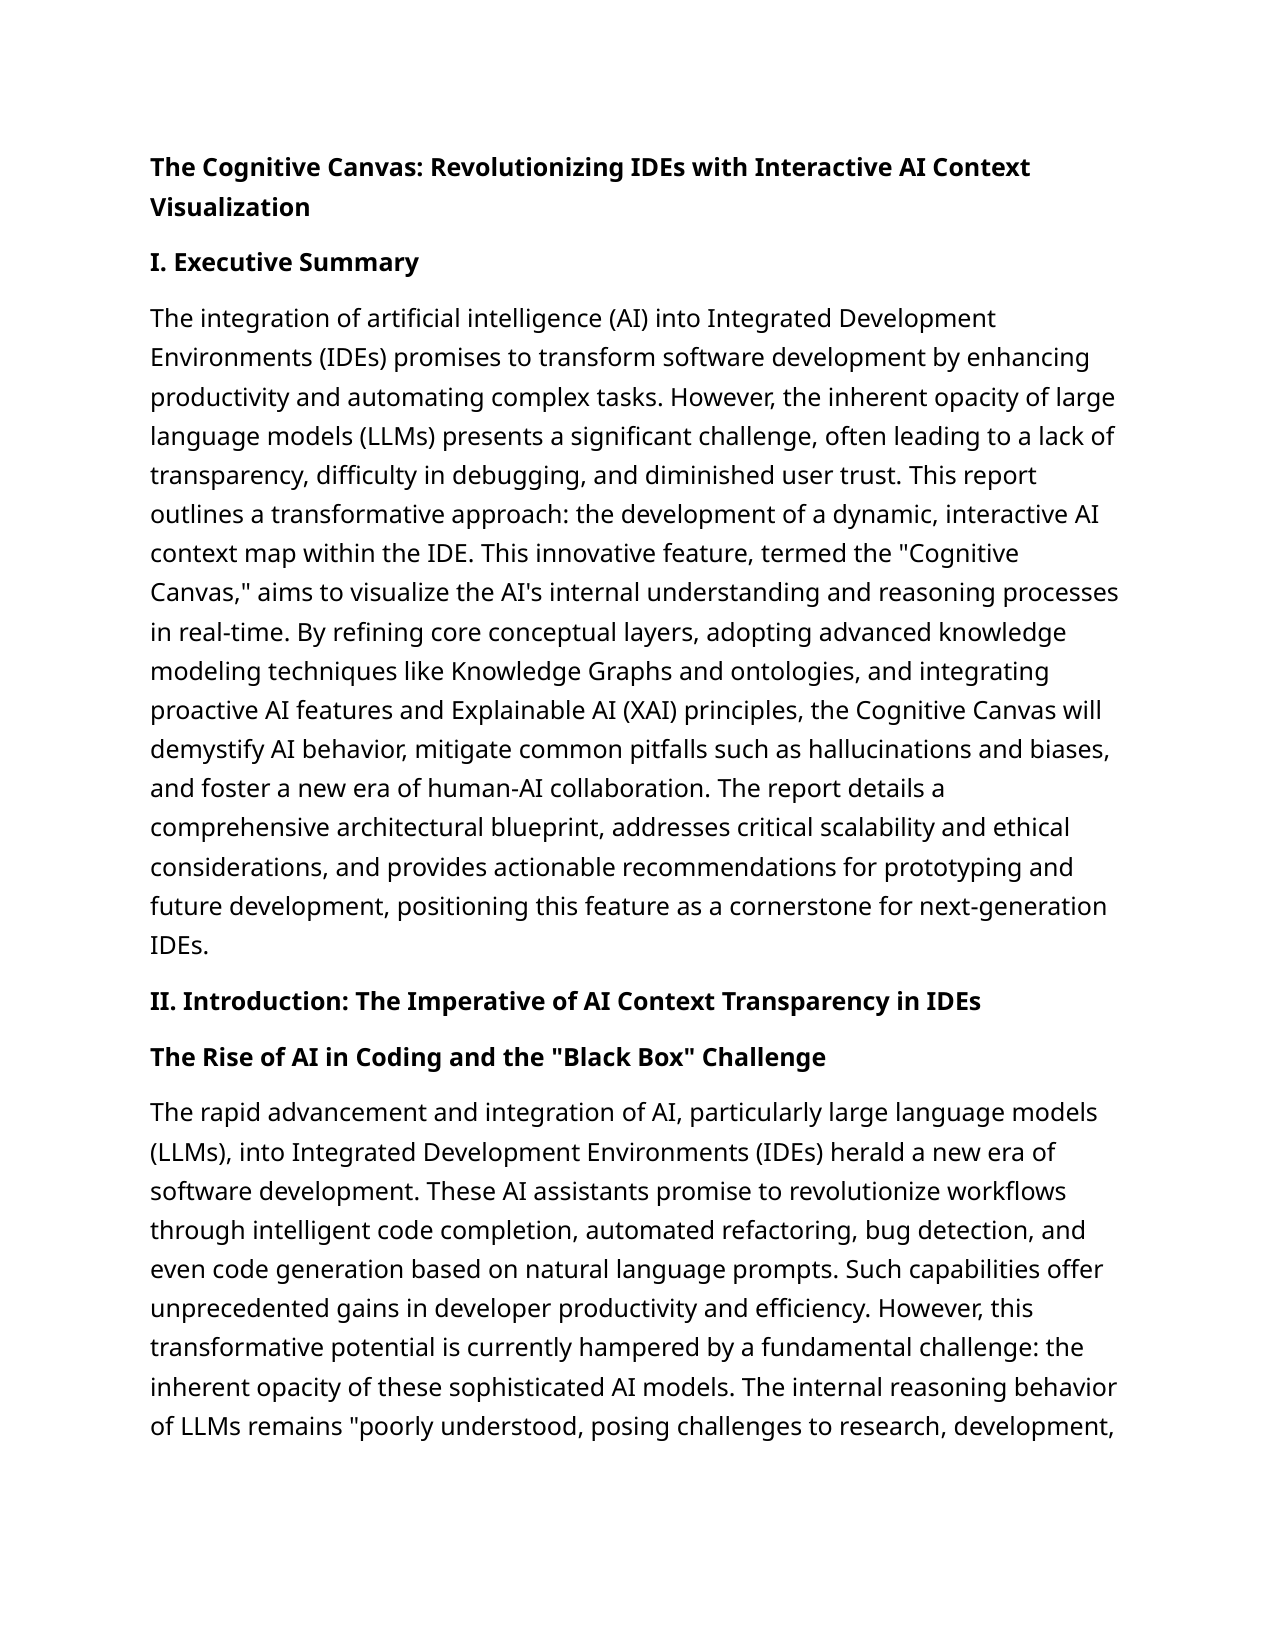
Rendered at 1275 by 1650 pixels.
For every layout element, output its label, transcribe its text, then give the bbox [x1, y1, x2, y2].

text I. Executive Summary [150, 245, 1125, 279]
text The Rise of AI in Coding and the "Black Box" Challenge [150, 1039, 1125, 1073]
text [150, 1095, 1125, 1442]
text II. Introduction: The Imperative of AI Context Transparency in IDEs [150, 983, 1125, 1017]
text The integration of artificial intelligence (AI) into Integrated Development Environments (IDEs) promises to transform software development by enhancing productivity and automating complex tasks. However, the inherent opacity of large language models (LLMs) presents a significant challenge, often leading to a lack of transparency, difficulty in debugging, and diminished user trust. This report outlines a transformative approach: the development of a dynamic, interactive AI context map within the IDE. This innovative feature, termed the "Cognitive Canvas," aims to visualize the AI's internal understanding and reasoning processes in real-time. By refining core conceptual layers, adopting advanced knowledge modeling techniques like Knowledge Graphs and ontologies, and integrating proactive AI features and Explainable AI (XAI) principles, the Cognitive Canvas will demystify AI behavior, mitigate common pitfalls such as hallucinations and biases, and foster a new era of human-AI collaboration. The report details a comprehensive architectural blueprint, addresses critical scalability and ethical considerations, and provides actionable recommendations for prototyping and future development, positioning this feature as a cornerstone for next-generation IDEs. [150, 301, 1125, 962]
text The Cognitive Canvas: Revolutionizing IDEs with Interactive AI Context Visualization [150, 150, 1125, 223]
